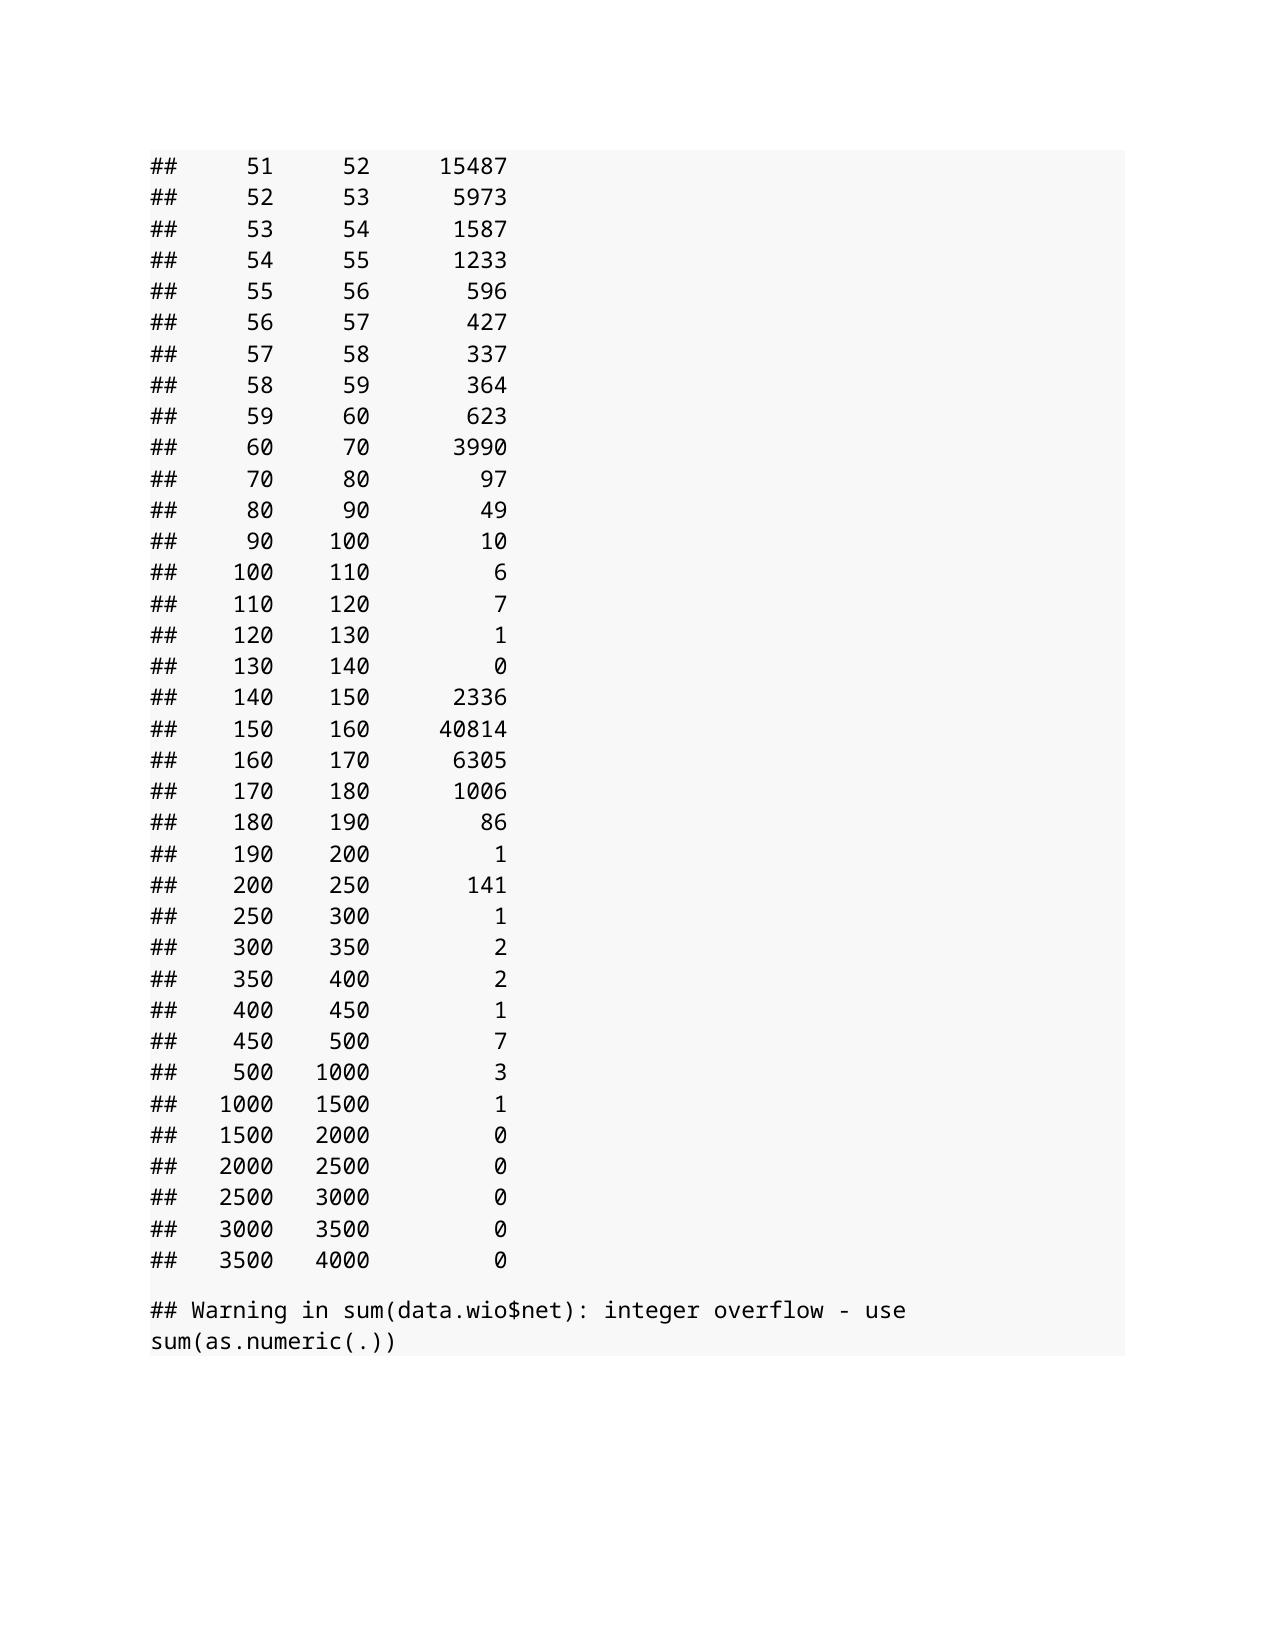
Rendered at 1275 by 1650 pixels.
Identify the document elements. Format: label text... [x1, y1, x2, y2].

text ## Warning in sum(data.wio$net): integer overflow - use sum(as.numeric(.)) [150, 1294, 1125, 1356]
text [150, 150, 1125, 1275]
